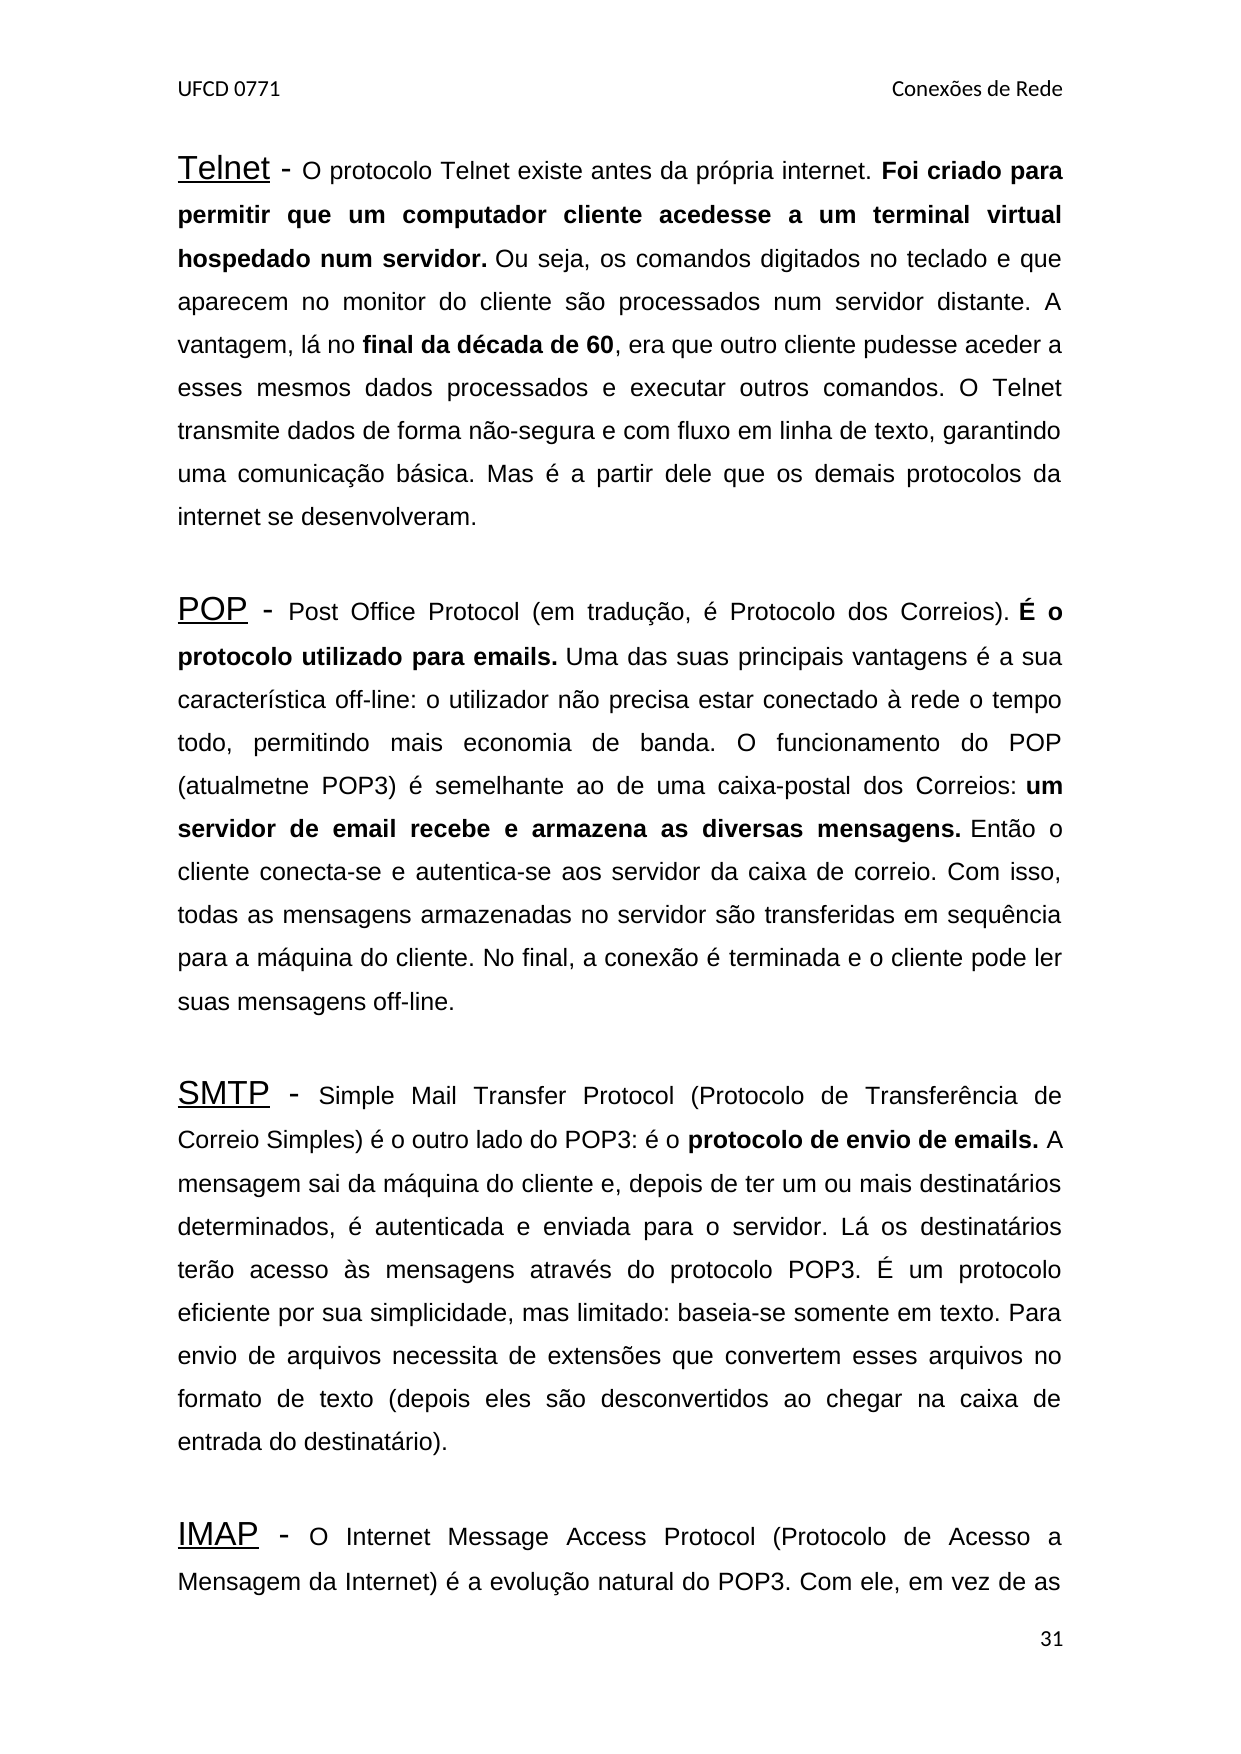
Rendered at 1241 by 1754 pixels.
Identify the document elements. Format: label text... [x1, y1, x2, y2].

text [177, 1514, 1063, 1595]
text POP - Post Office Protocol (em tradução, é Protocolo dos Correios). É o protocolo utilizado para emails. Uma das suas principais vantagens é a sua característica off-line: o utilizador não precisa estar conectado à rede o tempo todo, permitindo mais economia de banda. O funcionamento do POP (atualmetne POP3) é semelhante ao de uma caixa-postal dos Correios: um servidor de email recebe e armazena as diversas mensagens. Então o cliente conecta-se e autentica-se aos servidor da caixa de correio. Com isso, todas as mensagens armazenadas no servidor são transferidas em sequência para a máquina do cliente. No final, a conexão é terminada e o cliente pode ler suas mensagens off-line. [177, 589, 1063, 1015]
text Telnet - O protocolo Telnet existe antes da própria internet. Foi criado para permitir que um computador cliente acedesse a um terminal virtual hospedado num servidor. Ou seja, os comandos digitados no teclado e que aparecem no monitor do cliente são processados num servidor distante. A vantagem, lá no final da década de 60, era que outro cliente pudesse aceder a esses mesmos dados processados e executar outros comandos. O Telnet transmite dados de forma não-segura e com fluxo em linha de texto, garantindo uma comunicação básica. Mas é a partir dele que os demais protocolos da internet se desenvolveram. [177, 148, 1063, 531]
text SMTP - Simple Mail Transfer Protocol (Protocolo de Transferência de Correio Simples) é o outro lado do POP3: é o protocolo de envio de emails. A mensagem sai da máquina do cliente e, depois de ter um ou mais destinatários determinados, é autenticada e enviada para o servidor. Lá os destinatários terão acesso às mensagens através do protocolo POP3. É um protocolo eficiente por sua simplicidade, mas limitado: baseia-se somente em texto. Para envio de arquivos necessita de extensões que convertem esses arquivos no formato de texto (depois eles são desconvertidos ao chegar na caixa de entrada do destinatário). [177, 1073, 1063, 1456]
